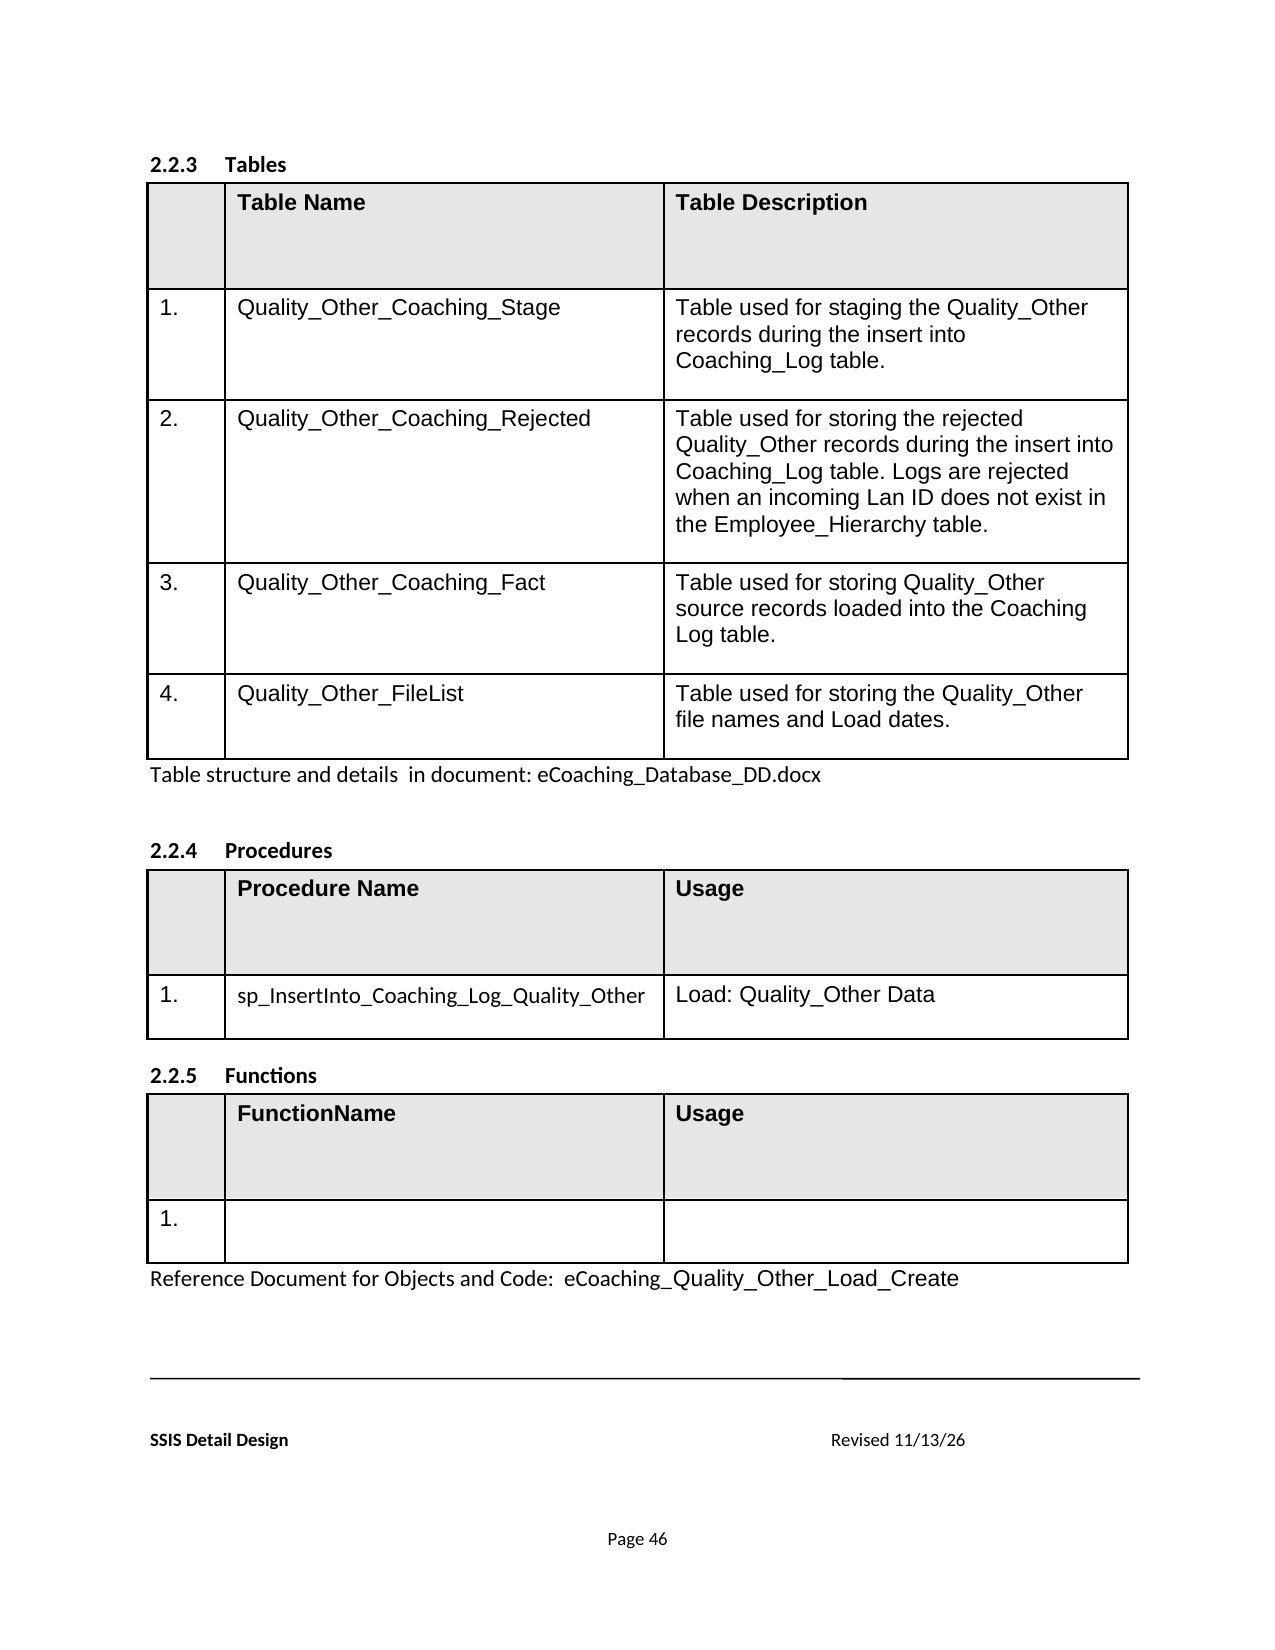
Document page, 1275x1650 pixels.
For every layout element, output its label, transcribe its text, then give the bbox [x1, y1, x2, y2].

table_cell 3. [149, 564, 224, 673]
table_cell 2. [149, 401, 224, 562]
table_header Table Description [665, 184, 1127, 288]
table_header FunctionName [226, 1095, 663, 1198]
table_header Table Name [226, 184, 663, 288]
table_cell Table used for staging the Quality_Other records during the insert into Coaching_Log table. [665, 290, 1127, 398]
table_header Usage [665, 871, 1127, 974]
table_header [149, 184, 224, 288]
table_cell sp_InsertInto_Coaching_Log_Quality_Other [226, 976, 663, 1038]
table_cell Table used for storing Quality_Other source records loaded into the Coaching Log table. [665, 564, 1127, 673]
table_cell Quality_Other_Coaching_Fact [226, 564, 663, 673]
table_cell 4. [149, 675, 224, 758]
table_cell Load: Quality_Other Data [665, 976, 1127, 1038]
subtitle Procedures [150, 837, 1125, 865]
table_cell Quality_Other_Coaching_Rejected [226, 401, 663, 562]
table_cell Quality_Other_Coaching_Stage [226, 290, 663, 398]
table_cell 1. [149, 976, 224, 1038]
table_cell 1. [149, 290, 224, 398]
table_cell Table used for storing the rejected Quality_Other records during the insert into Coaching_Log table. Logs are rejected when an incoming Lan ID does not exist in the Employee_Hierarchy table. [665, 401, 1127, 562]
text Reference Document for Objects and Code: eCoaching_Quality_Other_Load_Create [150, 1264, 1125, 1292]
table_cell [665, 1201, 1127, 1262]
table_cell Table used for storing the Quality_Other file names and Load dates. [665, 675, 1127, 758]
subtitle Functions [150, 1061, 1125, 1089]
table_header [149, 871, 224, 974]
text Table structure and details in document: eCoaching_Database_DD.docx [150, 760, 1125, 788]
table_cell Quality_Other_FileList [226, 675, 663, 758]
table_cell [226, 1201, 663, 1262]
table_header [149, 1095, 224, 1198]
subtitle Tables [150, 150, 1125, 178]
table_header Usage [665, 1095, 1127, 1198]
table_cell 1. [149, 1201, 224, 1262]
table_header Procedure Name [226, 871, 663, 974]
